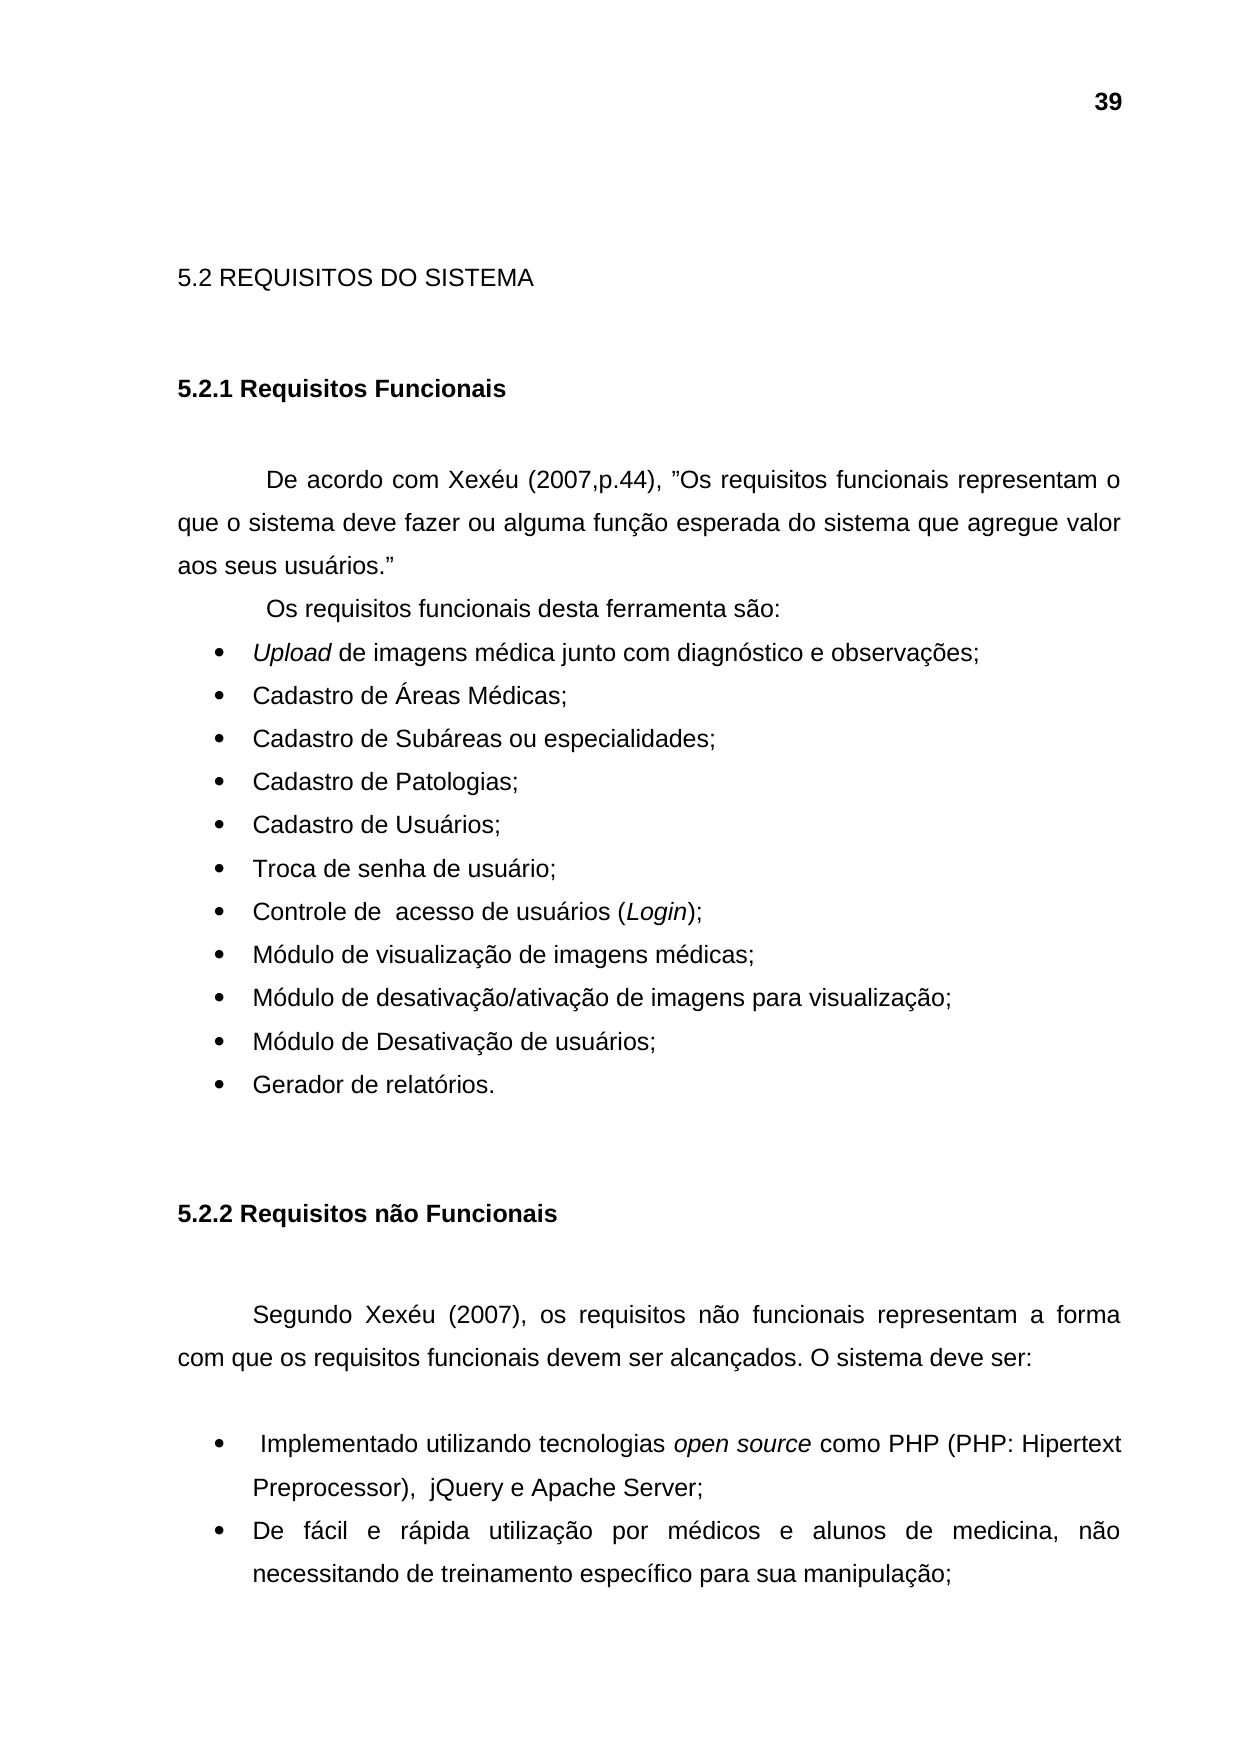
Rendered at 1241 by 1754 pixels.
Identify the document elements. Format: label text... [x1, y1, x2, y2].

list Cadastro de Áreas Médicas; [215, 681, 1122, 709]
list Controle de acesso de usuários (Login); [215, 897, 1122, 926]
list Cadastro de Usuários; [215, 810, 1122, 839]
list Gerador de relatórios. [215, 1070, 1122, 1099]
list Upload de imagens médica junto com diagnóstico e observações; [215, 637, 1122, 666]
text Segundo Xexéu (2007), os requisitos não funcionais representam a forma com que os requisitos funcionais devem ser alcançados. O sistema deve ser: [177, 1300, 1122, 1372]
list Implementado utilizando tecnologias open source como PHP (PHP: Hipertext Preprocessor), jQuery e Apache Server; [215, 1429, 1122, 1501]
list Módulo de desativação/ativação de imagens para visualização; [215, 983, 1122, 1012]
list Cadastro de Patologias; [215, 767, 1122, 796]
text Os requisitos funcionais desta ferramenta são: [177, 594, 1122, 623]
list Troca de senha de usuário; [215, 854, 1122, 882]
list Módulo de visualização de imagens médicas; [215, 940, 1122, 969]
list Módulo de Desativação de usuários; [215, 1027, 1122, 1055]
list Cadastro de Subáreas ou especialidades; [215, 724, 1122, 753]
list De fácil e rápida utilização por médicos e alunos de medicina, não necessitando de treinamento específico para sua manipulação; [215, 1516, 1122, 1588]
text De acordo com Xexéu (2007,p.44), ”Os requisitos funcionais representam o que o sistema deve fazer ou alguma função esperada do sistema que agregue valor aos seus usuários.” [177, 465, 1122, 580]
subtitle 5.2 REQUISITOS DO SISTEMA [177, 263, 1122, 292]
subtitle 5.2.1 Requisitos Funcionais [177, 374, 1122, 402]
subtitle 5.2.2 Requisitos não Funcionais [177, 1199, 1122, 1228]
